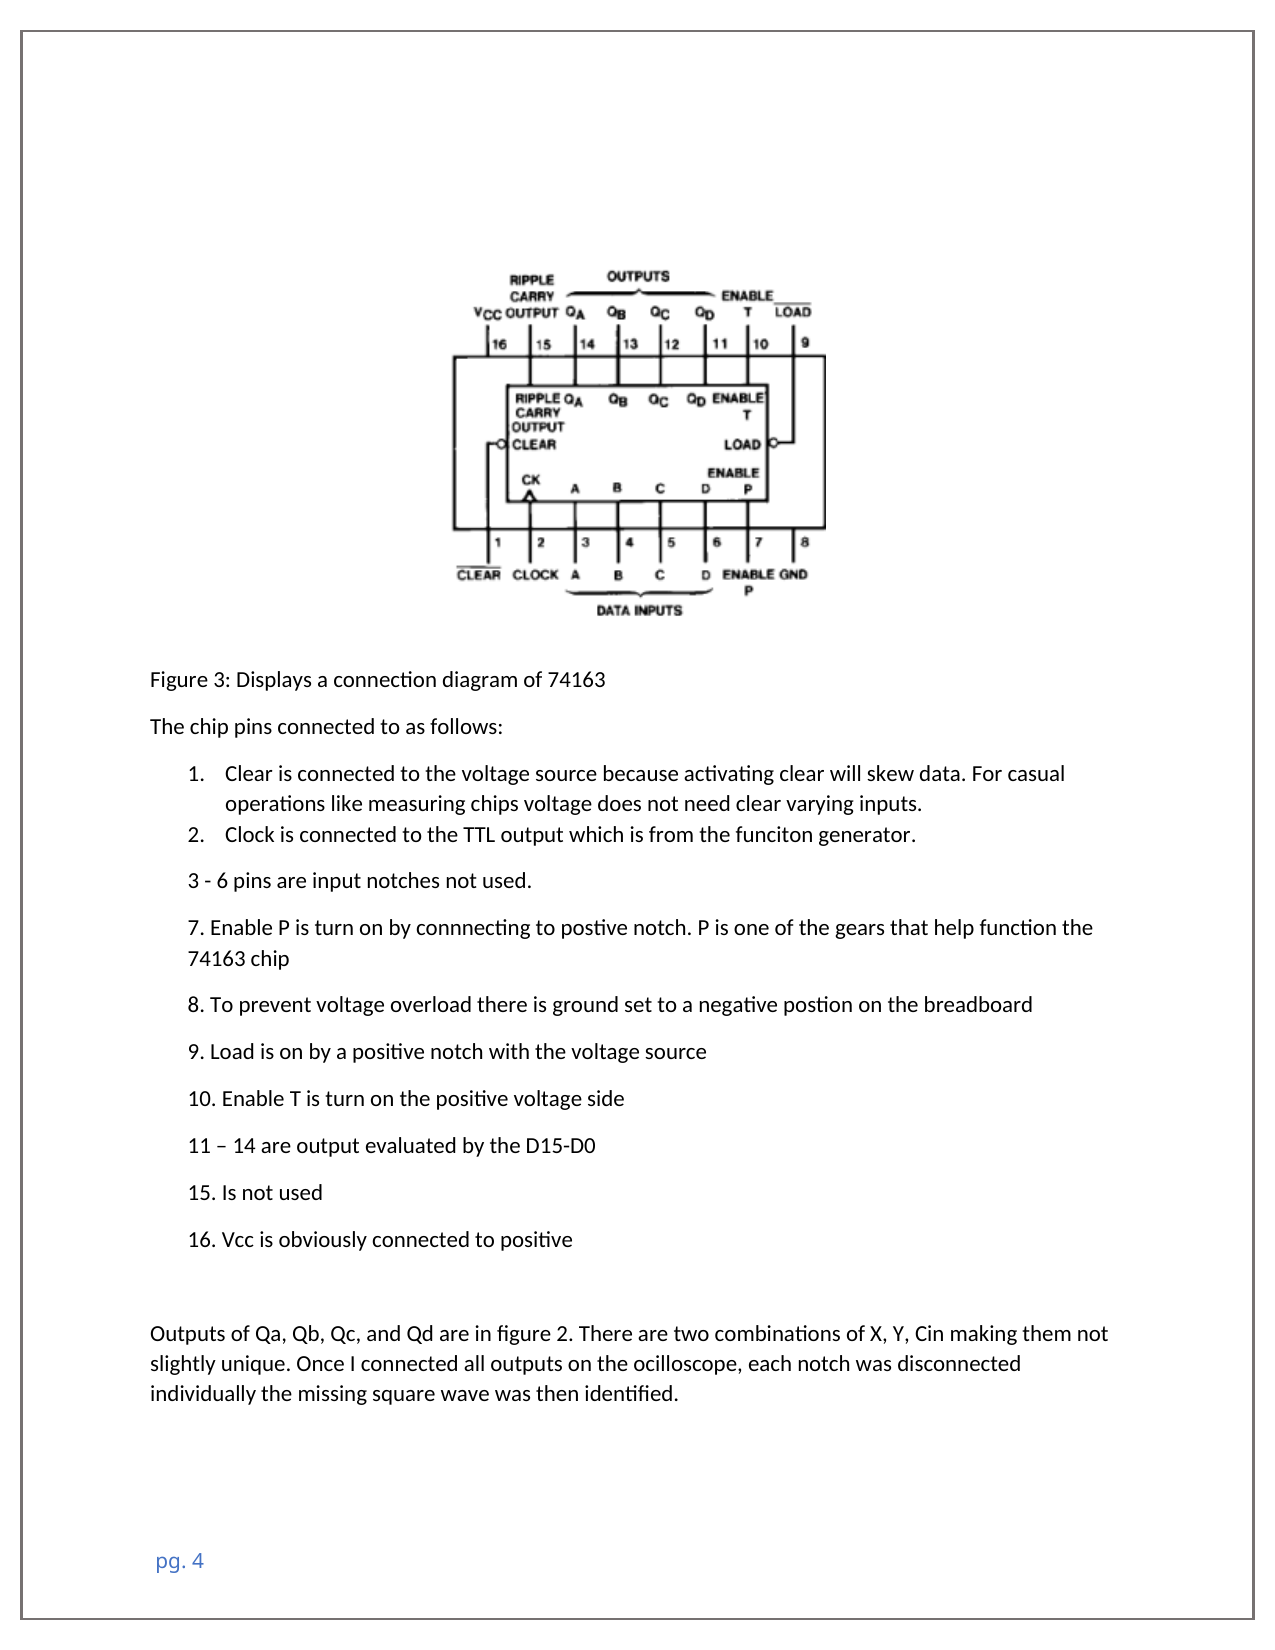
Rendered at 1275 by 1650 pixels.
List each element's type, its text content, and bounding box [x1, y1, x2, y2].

text 11 – 14 are output evaluated by the D15-D0 [150, 1131, 1125, 1159]
text 16. Vcc is obviously connected to positive [150, 1225, 1125, 1253]
text 9. Load is on by a positive notch with the voltage source [150, 1037, 1125, 1066]
text The chip pins connected to as follows: [150, 712, 1125, 741]
text 15. Is not used [150, 1178, 1125, 1206]
text Figure 3: Displays a connection diagram of 74163 [150, 666, 1125, 694]
picture [449, 243, 826, 627]
text 3 - 6 pins are input notches not used. [187, 867, 1125, 895]
list Clear is connected to the voltage source because activating clear will skew data. For casual operations like measuring chips voltage does not need clear varying inputs. [187, 759, 1125, 818]
text 10. Enable T is turn on the positive voltage side [150, 1084, 1125, 1112]
text Outputs of Qa, Qb, Qc, and Qd are in figure 2. There are two combinations of X, Y, Cin making them not slightly unique. Once I connected all outputs on the ocilloscope, each notch was disconnected individually the missing square wave was then identified. [150, 1319, 1125, 1407]
text 8. To prevent voltage overload there is ground set to a negative postion on the breadboard [187, 991, 1125, 1019]
text 7. Enable P is turn on by connnecting to postive notch. P is one of the gears that help function the 74163 chip [187, 913, 1125, 972]
list Clock is connected to the TTL output which is from the funciton generator. [187, 820, 1125, 848]
